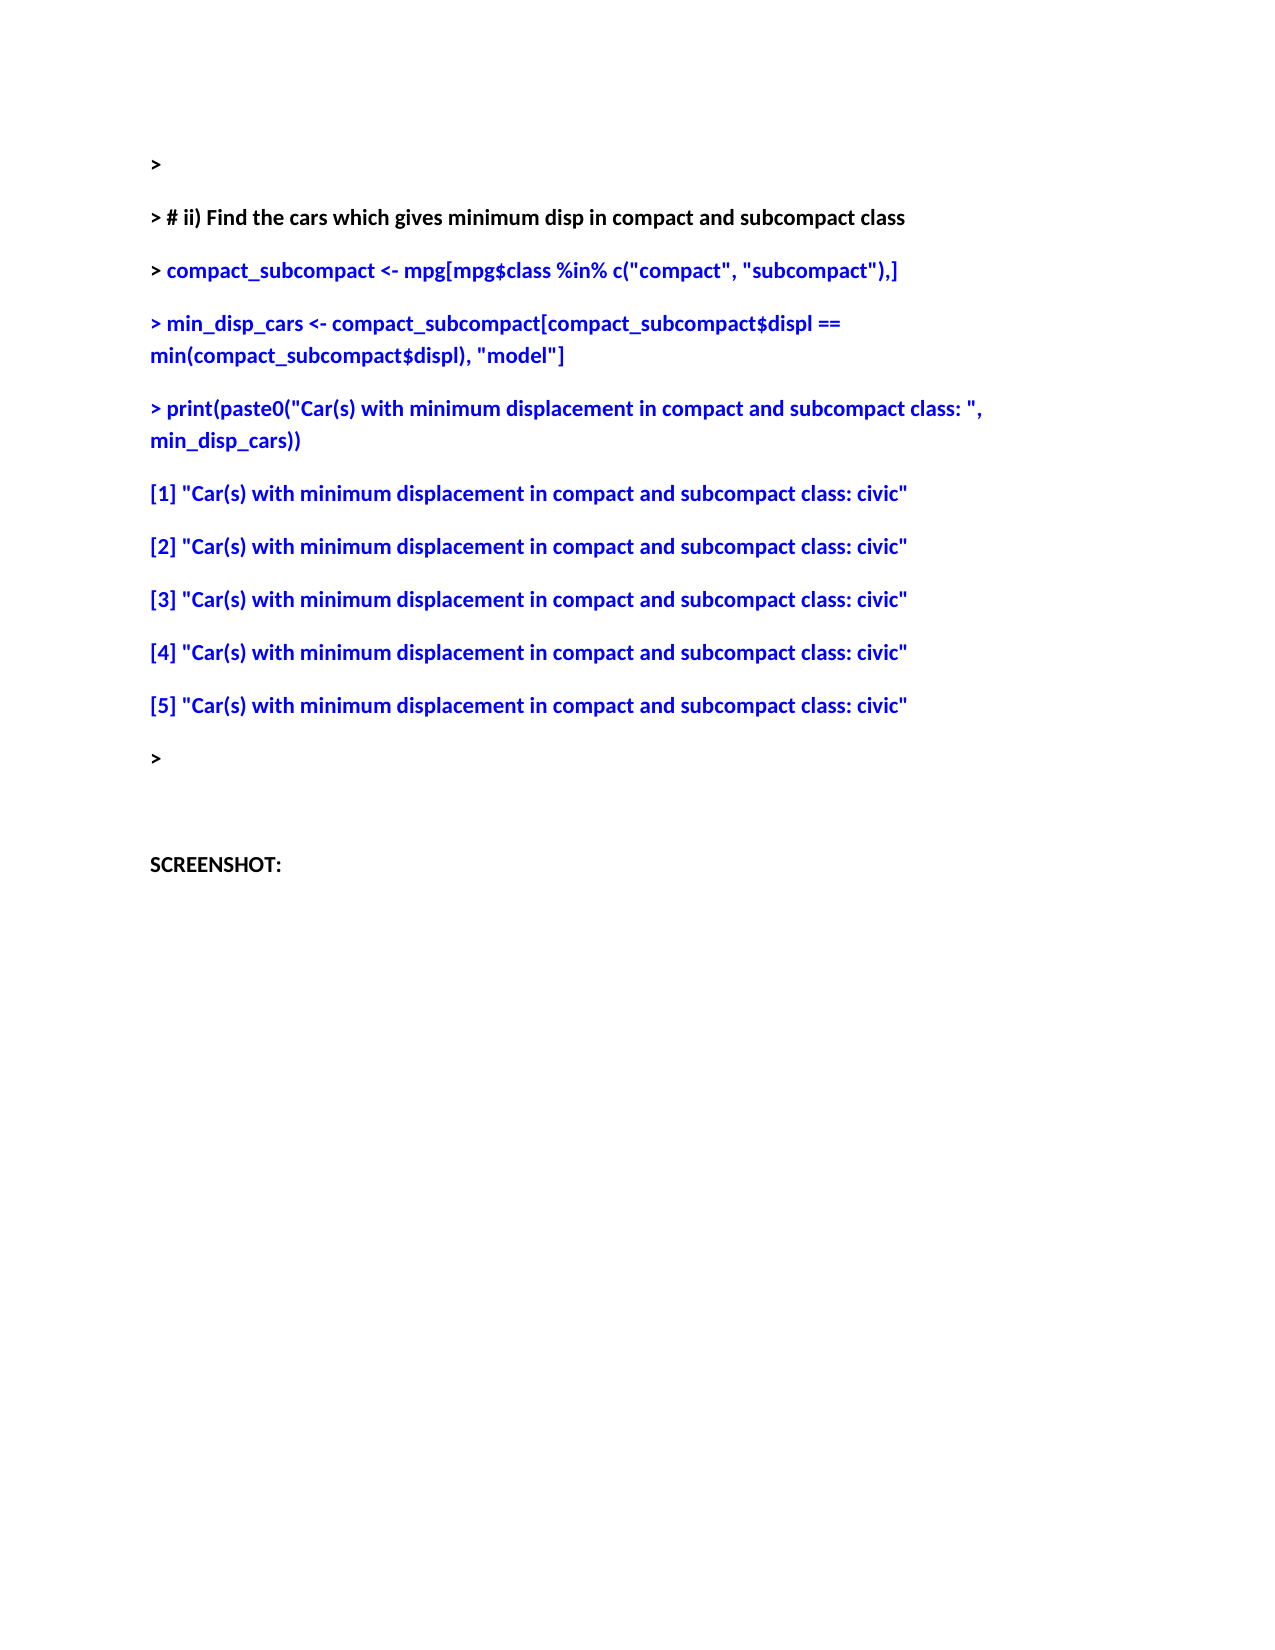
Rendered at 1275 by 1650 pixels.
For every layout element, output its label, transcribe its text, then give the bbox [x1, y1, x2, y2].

text [2] "Car(s) with minimum displacement in compact and subcompact class: civic" [150, 532, 1125, 561]
text > compact_subcompact <- mpg[mpg$class %in% c("compact", "subcompact"),] [150, 256, 1125, 284]
text SCREENSHOT: [150, 851, 1125, 879]
text [3] "Car(s) with minimum displacement in compact and subcompact class: civic" [150, 586, 1125, 613]
text > [150, 744, 1125, 773]
text > [150, 150, 1125, 178]
text > # ii) Find the cars which gives minimum disp in compact and subcompact class [150, 203, 1125, 231]
text > print(paste0("Car(s) with minimum displacement in compact and subcompact class: ", min_disp_cars)) [150, 394, 1125, 454]
text [1] "Car(s) with minimum displacement in compact and subcompact class: civic" [150, 479, 1125, 507]
text [5] "Car(s) with minimum displacement in compact and subcompact class: civic" [150, 692, 1125, 719]
text [4] "Car(s) with minimum displacement in compact and subcompact class: civic" [150, 638, 1125, 667]
text > min_disp_cars <- compact_subcompact[compact_subcompact$displ == min(compact_subcompact$displ), "model"] [150, 309, 1125, 369]
